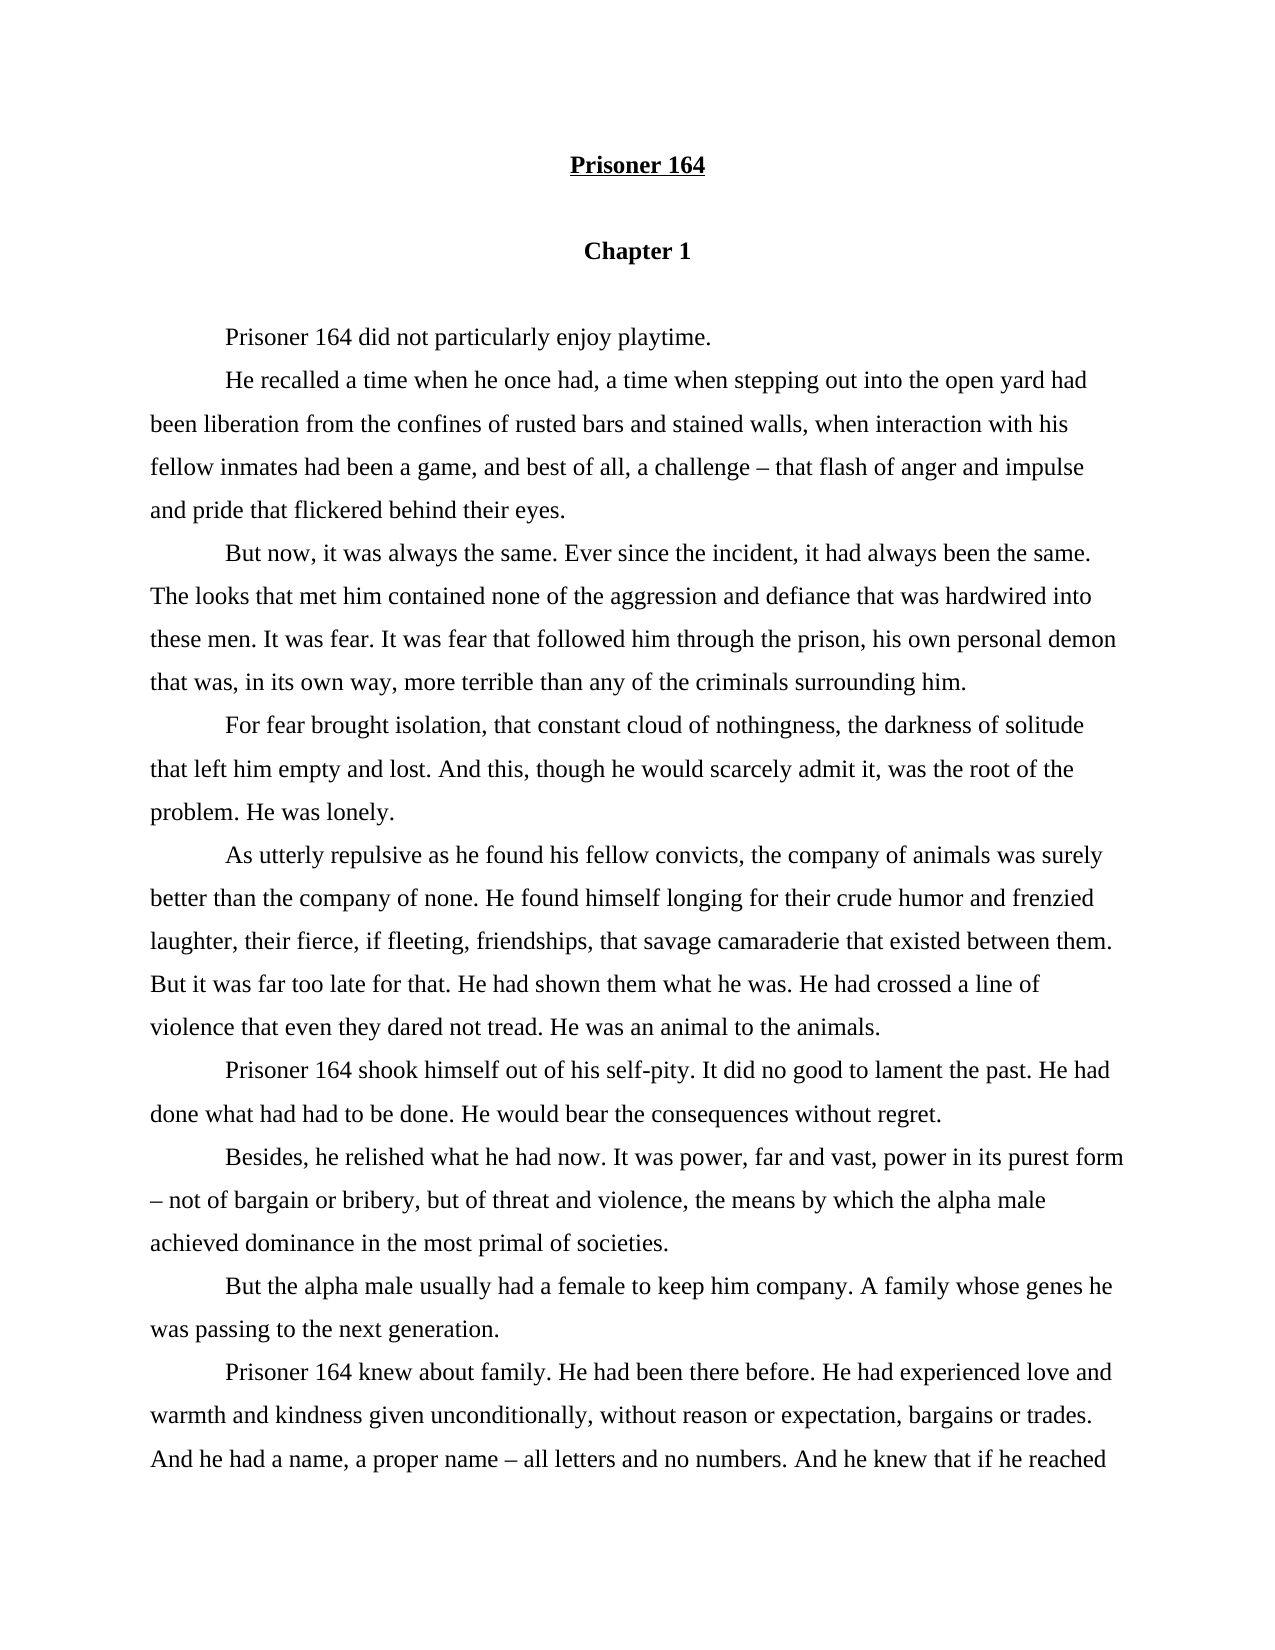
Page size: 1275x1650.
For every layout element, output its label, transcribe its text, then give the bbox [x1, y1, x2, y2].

text Besides, he relished what he had now. It was power, far and vast, power in its purest form – not of bargain or bribery, but of threat and violence, the means by which the alpha male achieved dominance in the most primal of societies. [150, 1142, 1125, 1257]
text Prisoner 164 did not particularly enjoy playtime. [150, 322, 1125, 351]
text But now, it was always the same. Ever since the incident, it had always been the same. The looks that met him contained none of the aggression and defiance that was hardwired into these men. It was fear. It was fear that followed him through the prison, his own personal demon that was, in its own way, more terrible than any of the criminals surrounding him. [150, 538, 1125, 696]
text But the alpha male usually had a female to keep him company. A family whose genes he was passing to the next generation. [150, 1271, 1125, 1343]
text He recalled a time when he once had, a time when stepping out into the open yard had been liberation from the confines of rusted bars and stained walls, when interaction with his fellow inmates had been a game, and best of all, a challenge – that flash of anger and impulse and pride that flickered behind their eyes. [150, 366, 1125, 524]
text Chapter 1 [150, 236, 1125, 265]
text As utterly repulsive as he found his fellow convicts, the company of animals was surely better than the company of none. He found himself longing for their crude humor and frenzied laughter, their fierce, if fleeting, friendships, that savage camaraderie that existed between them. But it was far too late for that. He had shown them what he was. He had crossed a line of violence that even they dared not tread. He was an animal to the animals. [150, 840, 1125, 1041]
text Prisoner 164 [150, 150, 1125, 179]
text Prisoner 164 shook himself out of his self-pity. It did no good to lament the past. He had done what had had to be done. He would bear the consequences without regret. [150, 1056, 1125, 1127]
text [150, 1357, 1125, 1472]
text For fear brought isolation, that constant cloud of nothingness, the darkness of solitude that left him empty and lost. And this, though he would scarcely admit it, was the root of the problem. He was lonely. [150, 711, 1125, 826]
